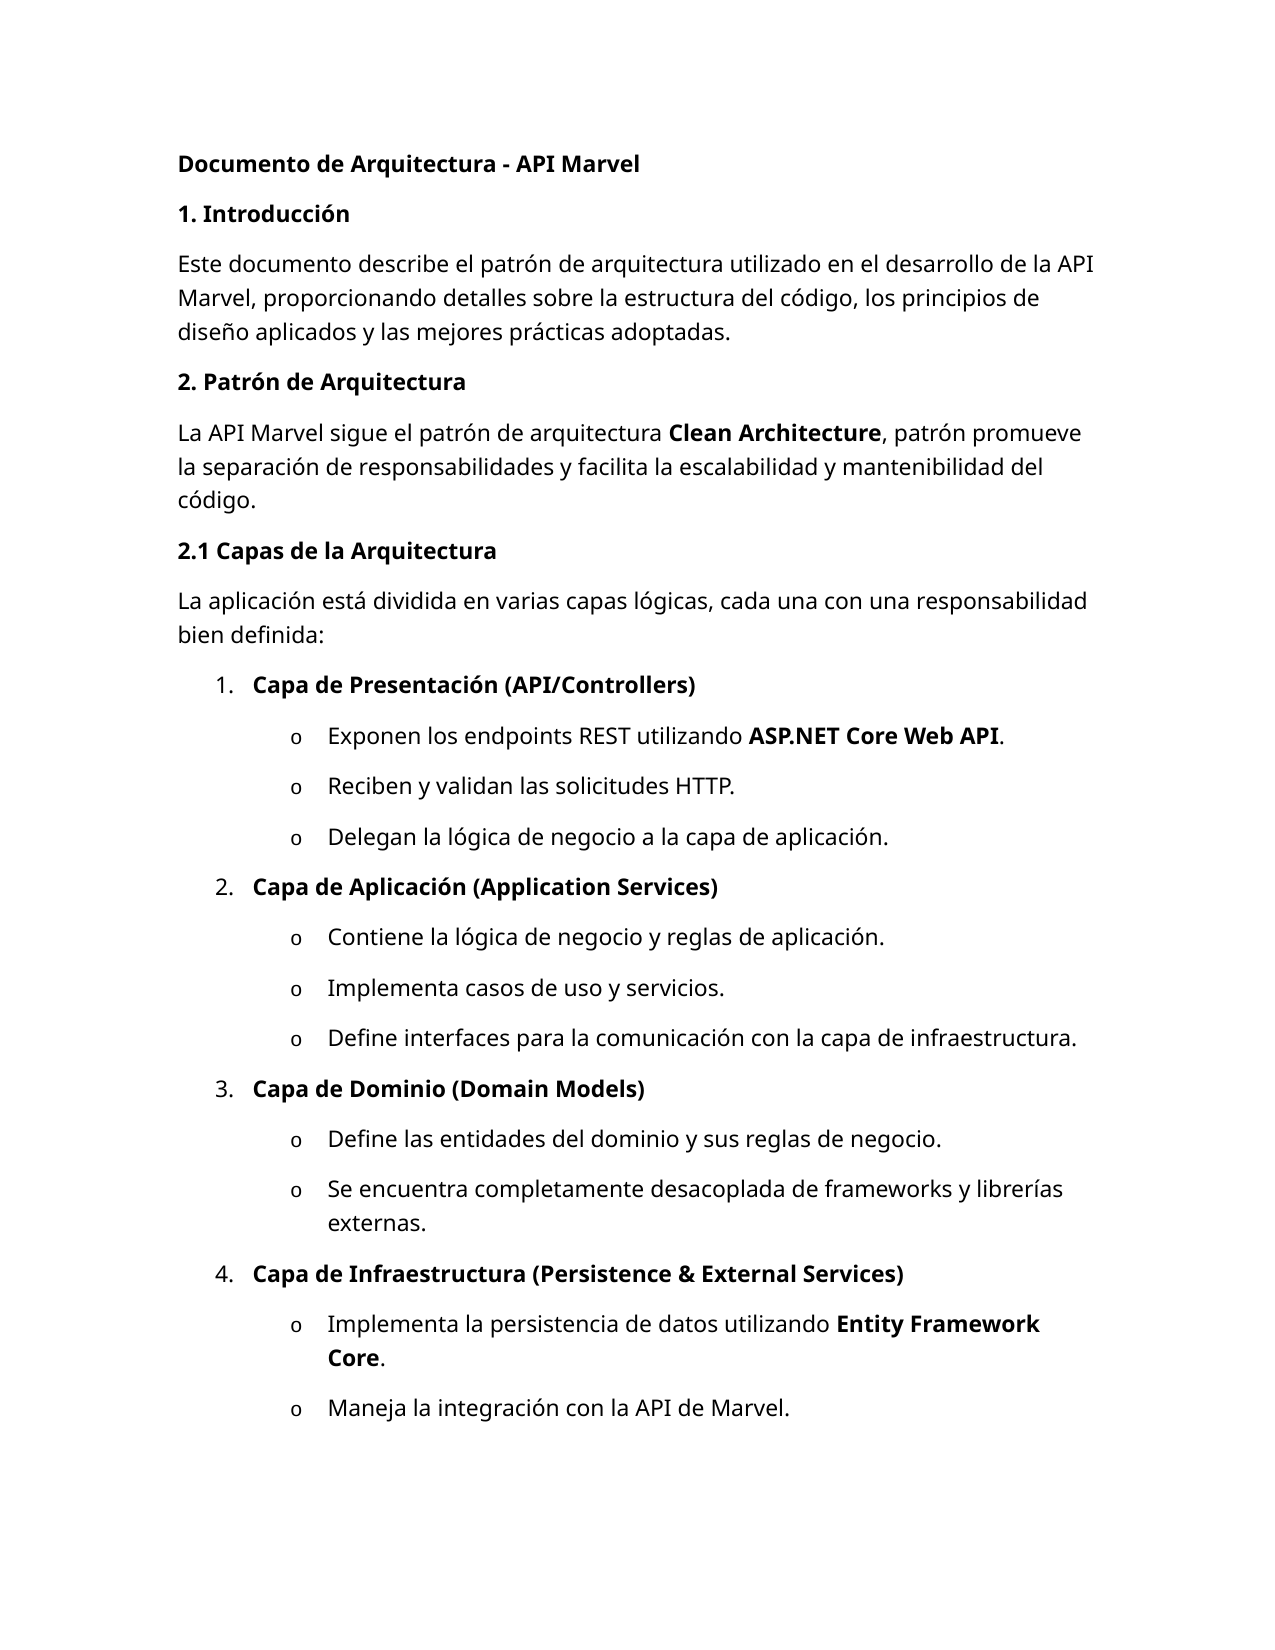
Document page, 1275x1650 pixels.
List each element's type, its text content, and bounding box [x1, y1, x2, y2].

text Documento de Arquitectura - API Marvel [177, 148, 1098, 179]
list Contiene la lógica de negocio y reglas de aplicación. [290, 921, 1098, 953]
text La aplicación está dividida en varias capas lógicas, cada una con una responsabilidad bien definida: [177, 585, 1098, 650]
list Implementa la persistencia de datos utilizando Entity Framework Core. [290, 1308, 1098, 1373]
text Este documento describe el patrón de arquitectura utilizado en el desarrollo de la API Marvel, proporcionando detalles sobre la estructura del código, los principios de diseño aplicados y las mejores prácticas adoptadas. [177, 248, 1098, 347]
list Se encuentra completamente desacoplada de frameworks y librerías externas. [290, 1173, 1098, 1238]
list Implementa casos de uso y servicios. [290, 972, 1098, 1003]
list Define las entidades del dominio y sus reglas de negocio. [290, 1123, 1098, 1154]
list Capa de Infraestructura (Persistence & External Services) [215, 1258, 1098, 1289]
list Capa de Presentación (API/Controllers) [215, 669, 1098, 701]
text 2. Patrón de Arquitectura [177, 366, 1098, 398]
text La API Marvel sigue el patrón de arquitectura Clean Architecture, patrón promueve la separación de responsabilidades y facilita la escalabilidad y mantenibilidad del código. [177, 417, 1098, 516]
list Capa de Dominio (Domain Models) [215, 1073, 1098, 1104]
list Capa de Aplicación (Application Services) [215, 871, 1098, 902]
list Delegan la lógica de negocio a la capa de aplicación. [290, 821, 1098, 852]
text 2.1 Capas de la Arquitectura [177, 535, 1098, 566]
text 1. Introducción [177, 198, 1098, 229]
list Exponen los endpoints REST utilizando ASP.NET Core Web API. [290, 720, 1098, 751]
list Reciben y validan las solicitudes HTTP. [290, 770, 1098, 801]
list Maneja la integración con la API de Marvel. [290, 1392, 1098, 1423]
list Define interfaces para la comunicación con la capa de infraestructura. [290, 1022, 1098, 1053]
